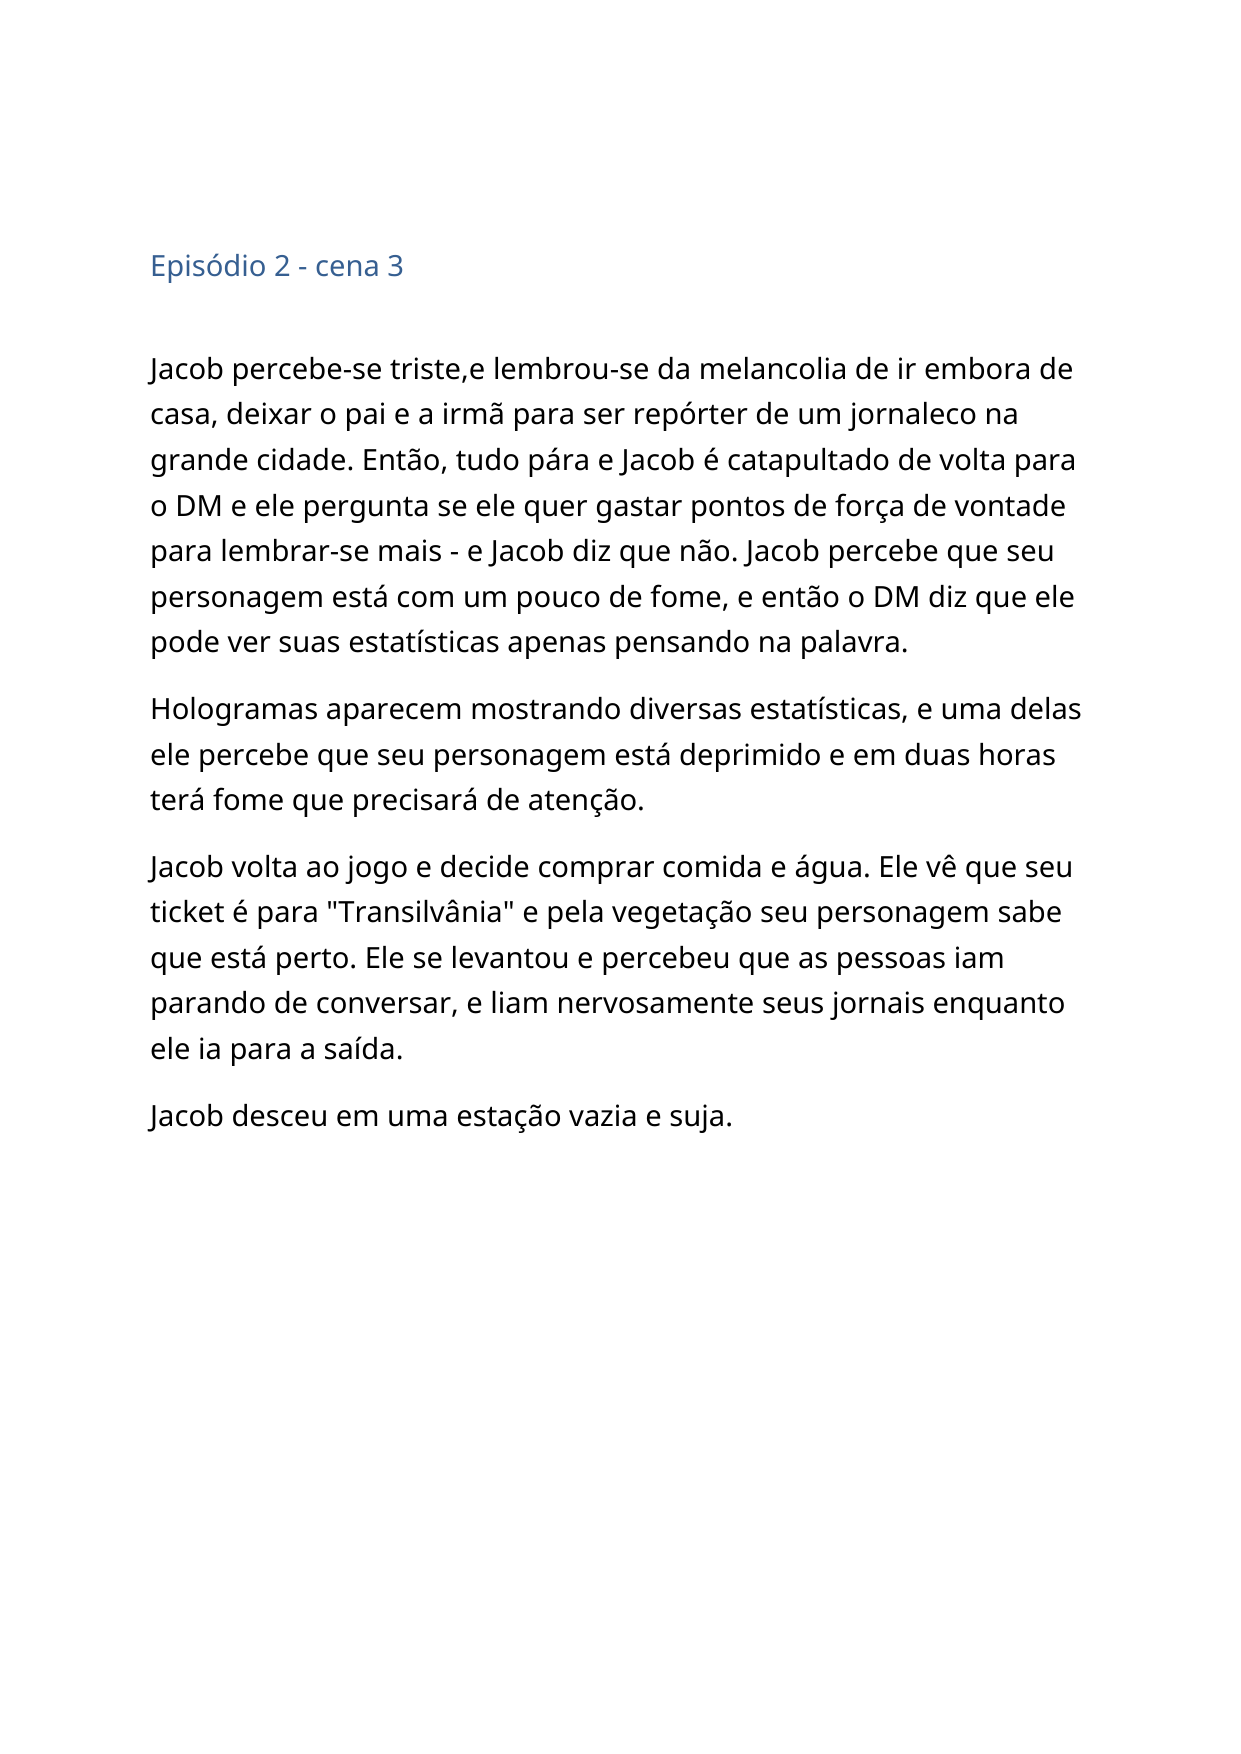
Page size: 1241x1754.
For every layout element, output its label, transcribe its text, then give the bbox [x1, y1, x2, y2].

subtitle Episódio 2 - cena 3 [150, 200, 1090, 285]
text Jacob percebe-se triste,e lembrou-se da melancolia de ir embora de casa, deixar o pai e a irmã para ser repórter de um jornaleco na grande cidade. Então, tudo pára e Jacob é catapultado de volta para o DM e ele pergunta se ele quer gastar pontos de força de vontade para lembrar-se mais - e Jacob diz que não. Jacob percebe que seu personagem está com um pouco de fome, e então o DM diz que ele pode ver suas estatísticas apenas pensando na palavra. [150, 348, 1090, 661]
text Hologramas aparecem mostrando diversas estatísticas, e uma delas ele percebe que seu personagem está deprimido e em duas horas terá fome que precisará de atenção. [150, 688, 1090, 819]
text Jacob volta ao jogo e decide comprar comida e água. Ele vê que seu ticket é para "Transilvânia" e pela vegetação seu personagem sabe que está perto. Ele se levantou e percebeu que as pessoas iam parando de conversar, e liam nervosamente seus jornais enquanto ele ia para a saída. [150, 846, 1090, 1068]
text Jacob desceu em uma estação vazia e suja. [150, 1095, 1090, 1134]
